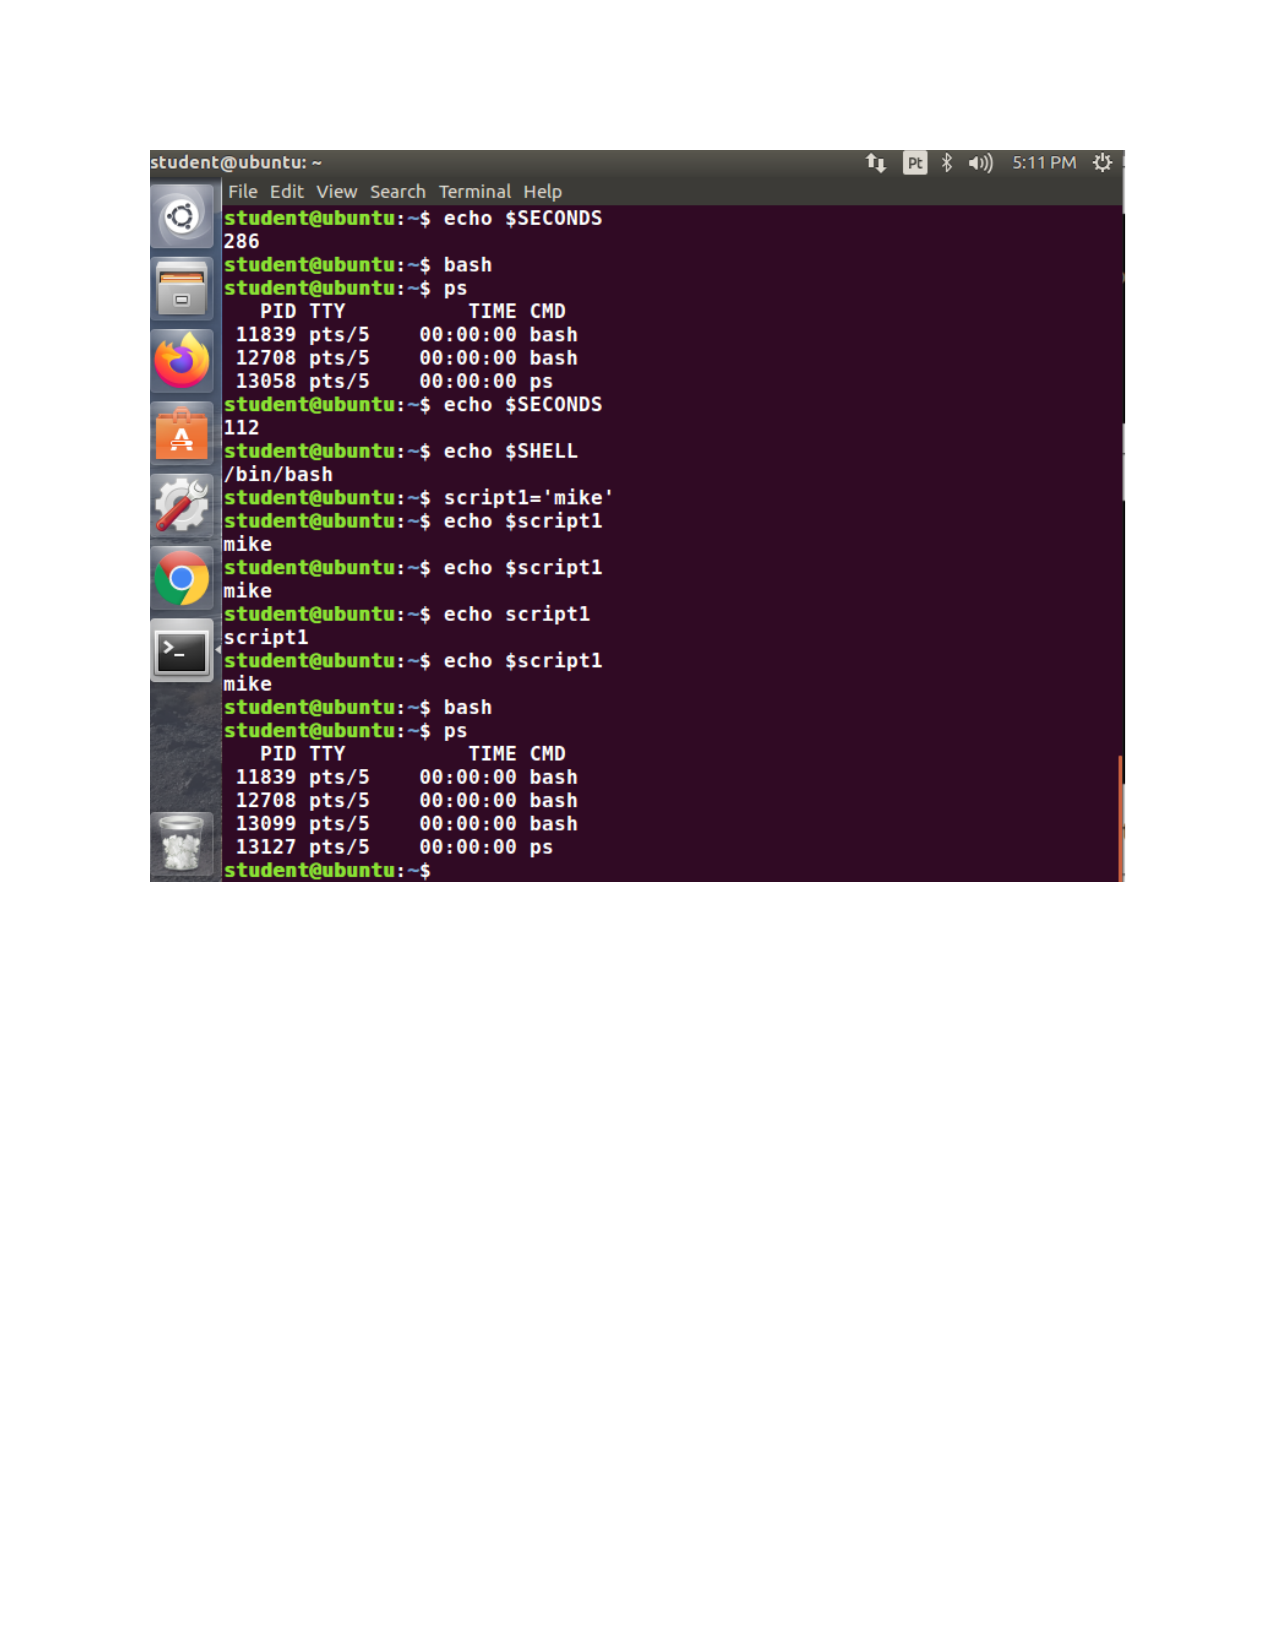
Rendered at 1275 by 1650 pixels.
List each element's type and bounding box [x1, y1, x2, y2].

picture [150, 150, 1125, 882]
